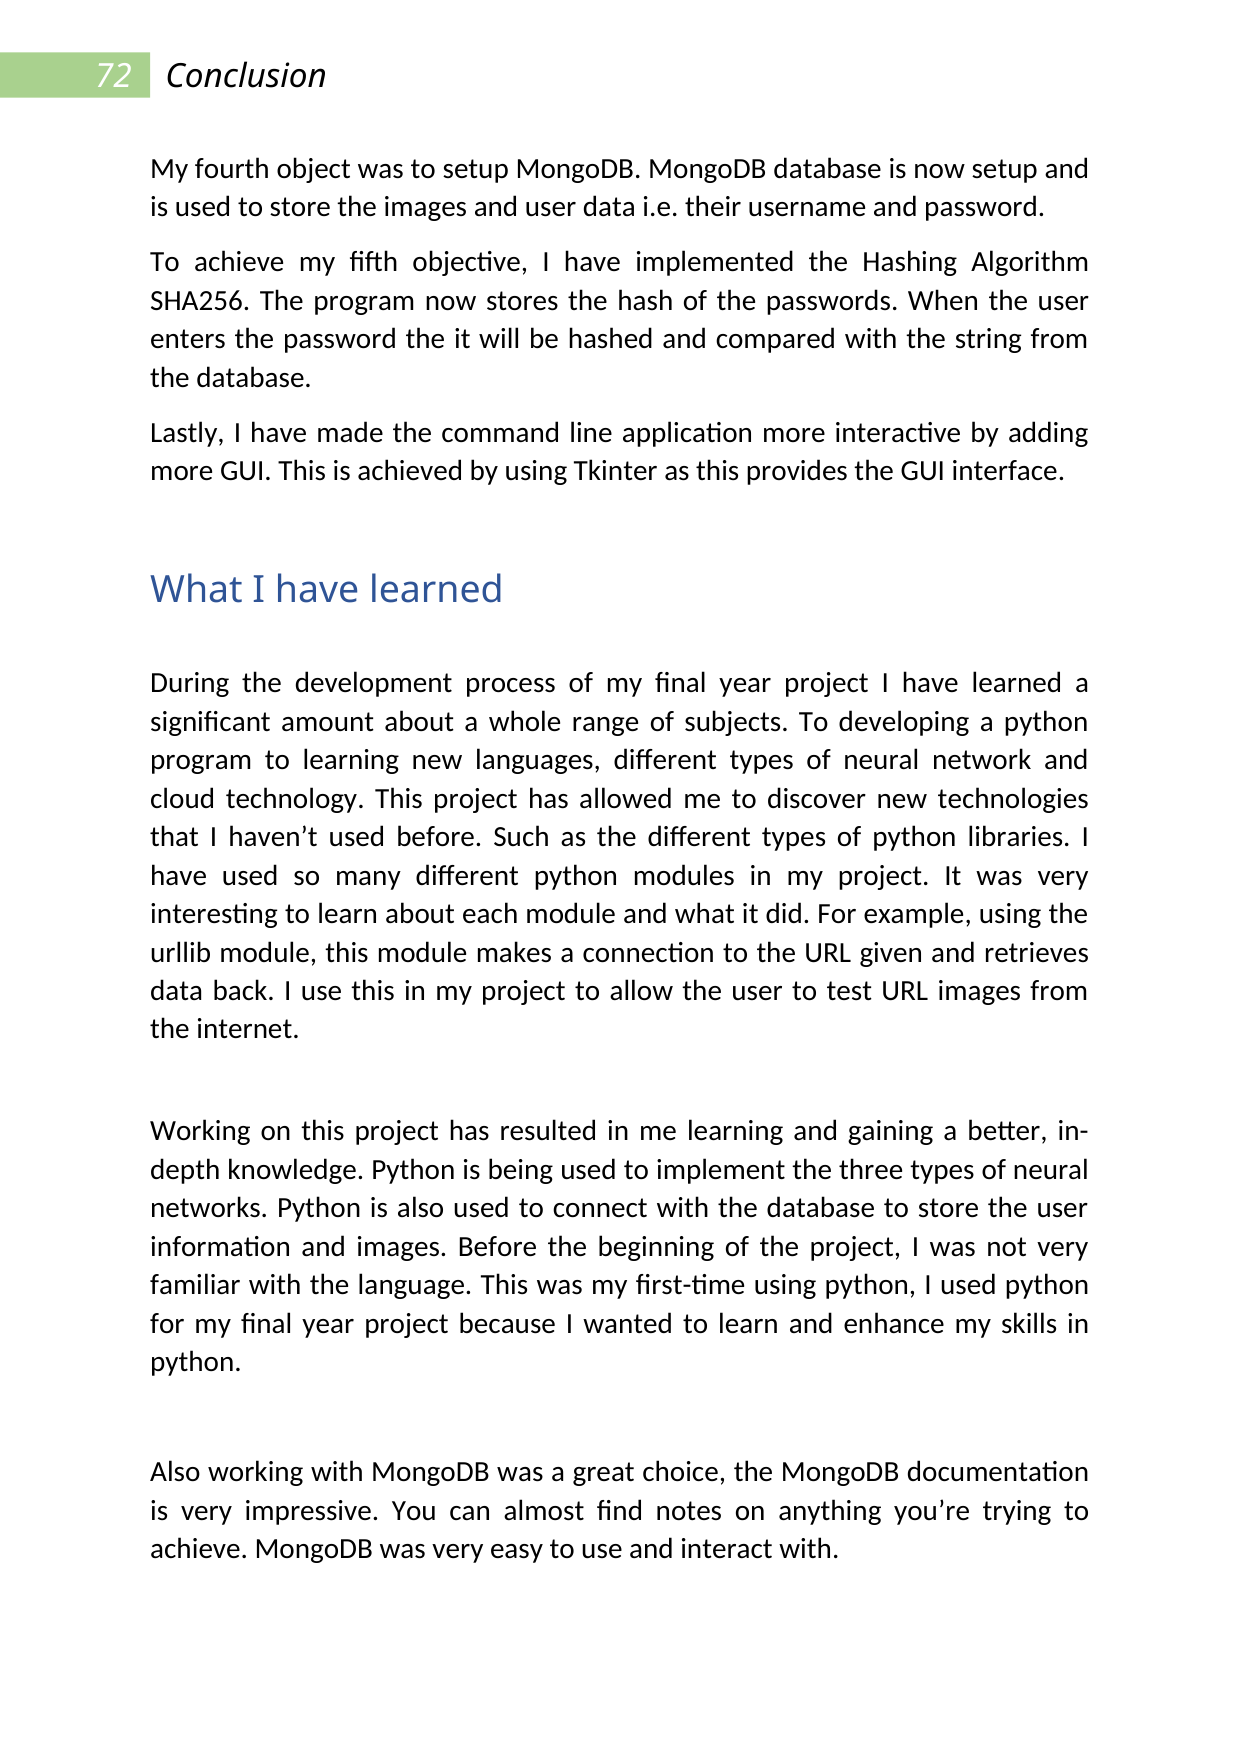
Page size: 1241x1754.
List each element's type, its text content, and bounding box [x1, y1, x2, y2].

text Lastly, I have made the command line application more interactive by adding more GUI. This is achieved by using Tkinter as this provides the GUI interface. [150, 414, 1090, 488]
text Also working with MongoDB was a great choice, the MongoDB documentation is very impressive. You can almost find notes on anything you’re trying to achieve. MongoDB was very easy to use and interact with. [150, 1453, 1090, 1566]
text To achieve my fifth objective, I have implemented the Hashing Algorithm SHA256. The program now stores the hash of the passwords. When the user enters the password the it will be hashed and compared with the string from the database. [150, 243, 1090, 394]
text During the development process of my final year project I have learned a significant amount about a whole range of subjects. To developing a python program to learning new languages, different types of neural network and cloud technology. This project has allowed me to discover new technologies that I haven’t used before. Such as the different types of python libraries. I have used so many different python modules in my project. It was very interesting to learn about each module and what it did. For example, using the urllib module, this module makes a connection to the URL given and retrieves data back. I use this in my project to allow the user to test URL images from the internet. [150, 664, 1090, 1046]
text My fourth object was to setup MongoDB. MongoDB database is now setup and is used to store the images and user data i.e. their username and password. [150, 150, 1090, 224]
text Working on this project has resulted in me learning and gaining a better, in-depth knowledge. Python is being used to implement the three types of neural networks. Python is also used to connect with the database to store the user information and images. Before the beginning of the project, I was not very familiar with the language. This was my first-time using python, I used python for my final year project because I wanted to learn and enhance my skills in python. [150, 1112, 1090, 1379]
subtitle What I have learned [150, 563, 1090, 614]
